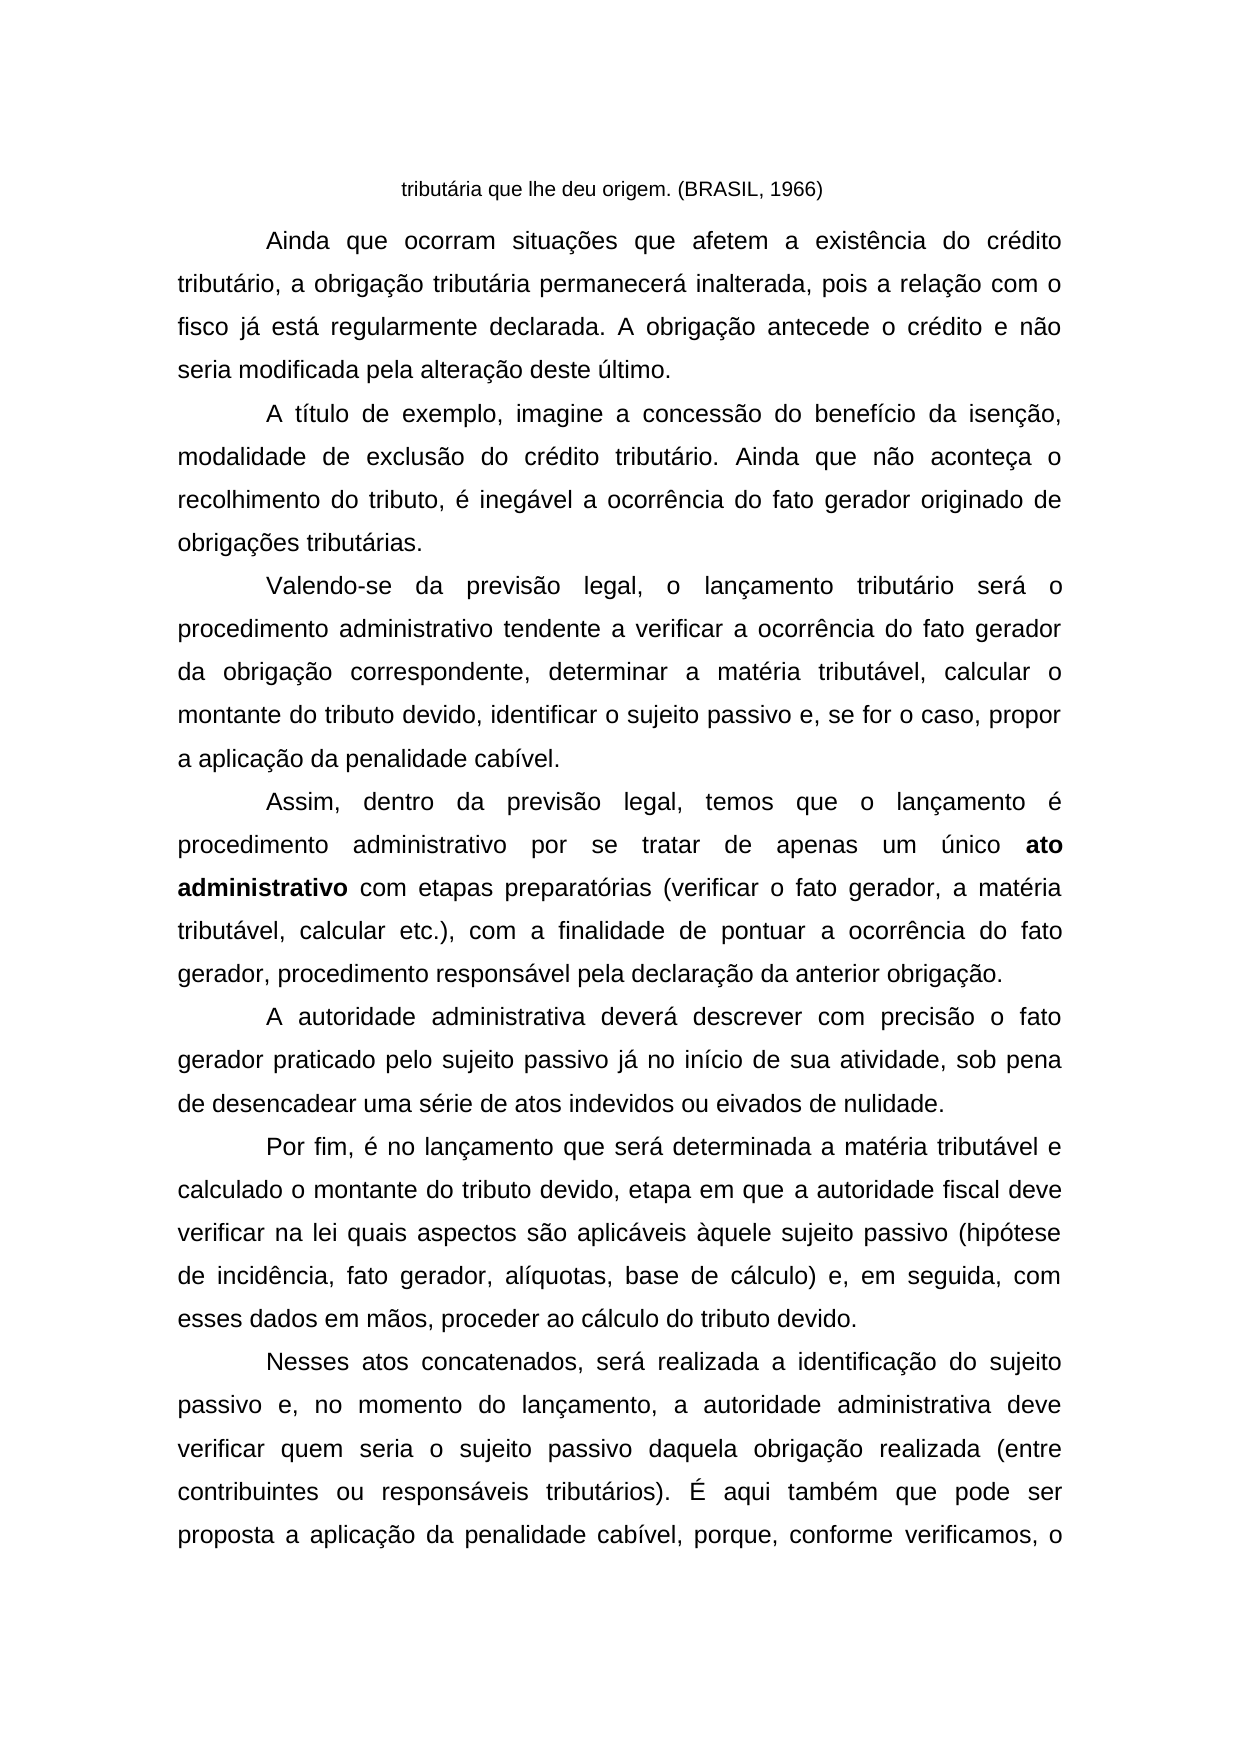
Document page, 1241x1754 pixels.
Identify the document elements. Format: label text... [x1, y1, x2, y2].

text A título de exemplo, imagine a concessão do benefício da isenção, modalidade de exclusão do crédito tributário. Ainda que não aconteça o recolhimento do tributo, é inegável a ocorrência do fato gerador originado de obrigações tributárias. [177, 399, 1063, 557]
text Ainda que ocorram situações que afetem a existência do crédito tributário, a obrigação tributária permanecerá inalterada, pois a relação com o fisco já está regularmente declarada. A obrigação antecede o crédito e não seria modificada pela alteração deste último. [177, 226, 1063, 384]
text Por fim, é no lançamento que será determinada a matéria tributável e calculado o montante do tributo devido, etapa em que a autoridade fiscal deve verificar na lei quais aspectos são aplicáveis àquele sujeito passivo (hipótese de incidência, fato gerador, alíquotas, base de cálculo) e, em seguida, com esses dados em mãos, proceder ao cálculo do tributo devido. [177, 1132, 1063, 1333]
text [177, 1347, 1063, 1549]
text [401, 177, 1063, 201]
text A autoridade administrativa deverá descrever com precisão o fato gerador praticado pelo sujeito passivo já no início de sua atividade, sob pena de desencadear uma série de atos indevidos ou eivados de nulidade. [177, 1002, 1063, 1117]
text Valendo-se da previsão legal, o lançamento tributário será o procedimento administrativo tendente a verificar a ocorrência do fato gerador da obrigação correspondente, determinar a matéria tributável, calcular o montante do tributo devido, identificar o sujeito passivo e, se for o caso, propor a aplicação da penalidade cabível. [177, 571, 1063, 772]
text Assim, dentro da previsão legal, temos que o lançamento é procedimento administrativo por se tratar de apenas um único ato administrativo com etapas preparatórias (verificar o fato gerador, a matéria tributável, calcular etc.), com a finalidade de pontuar a ocorrência do fato gerador, procedimento responsável pela declaração da anterior obrigação. [177, 787, 1063, 988]
